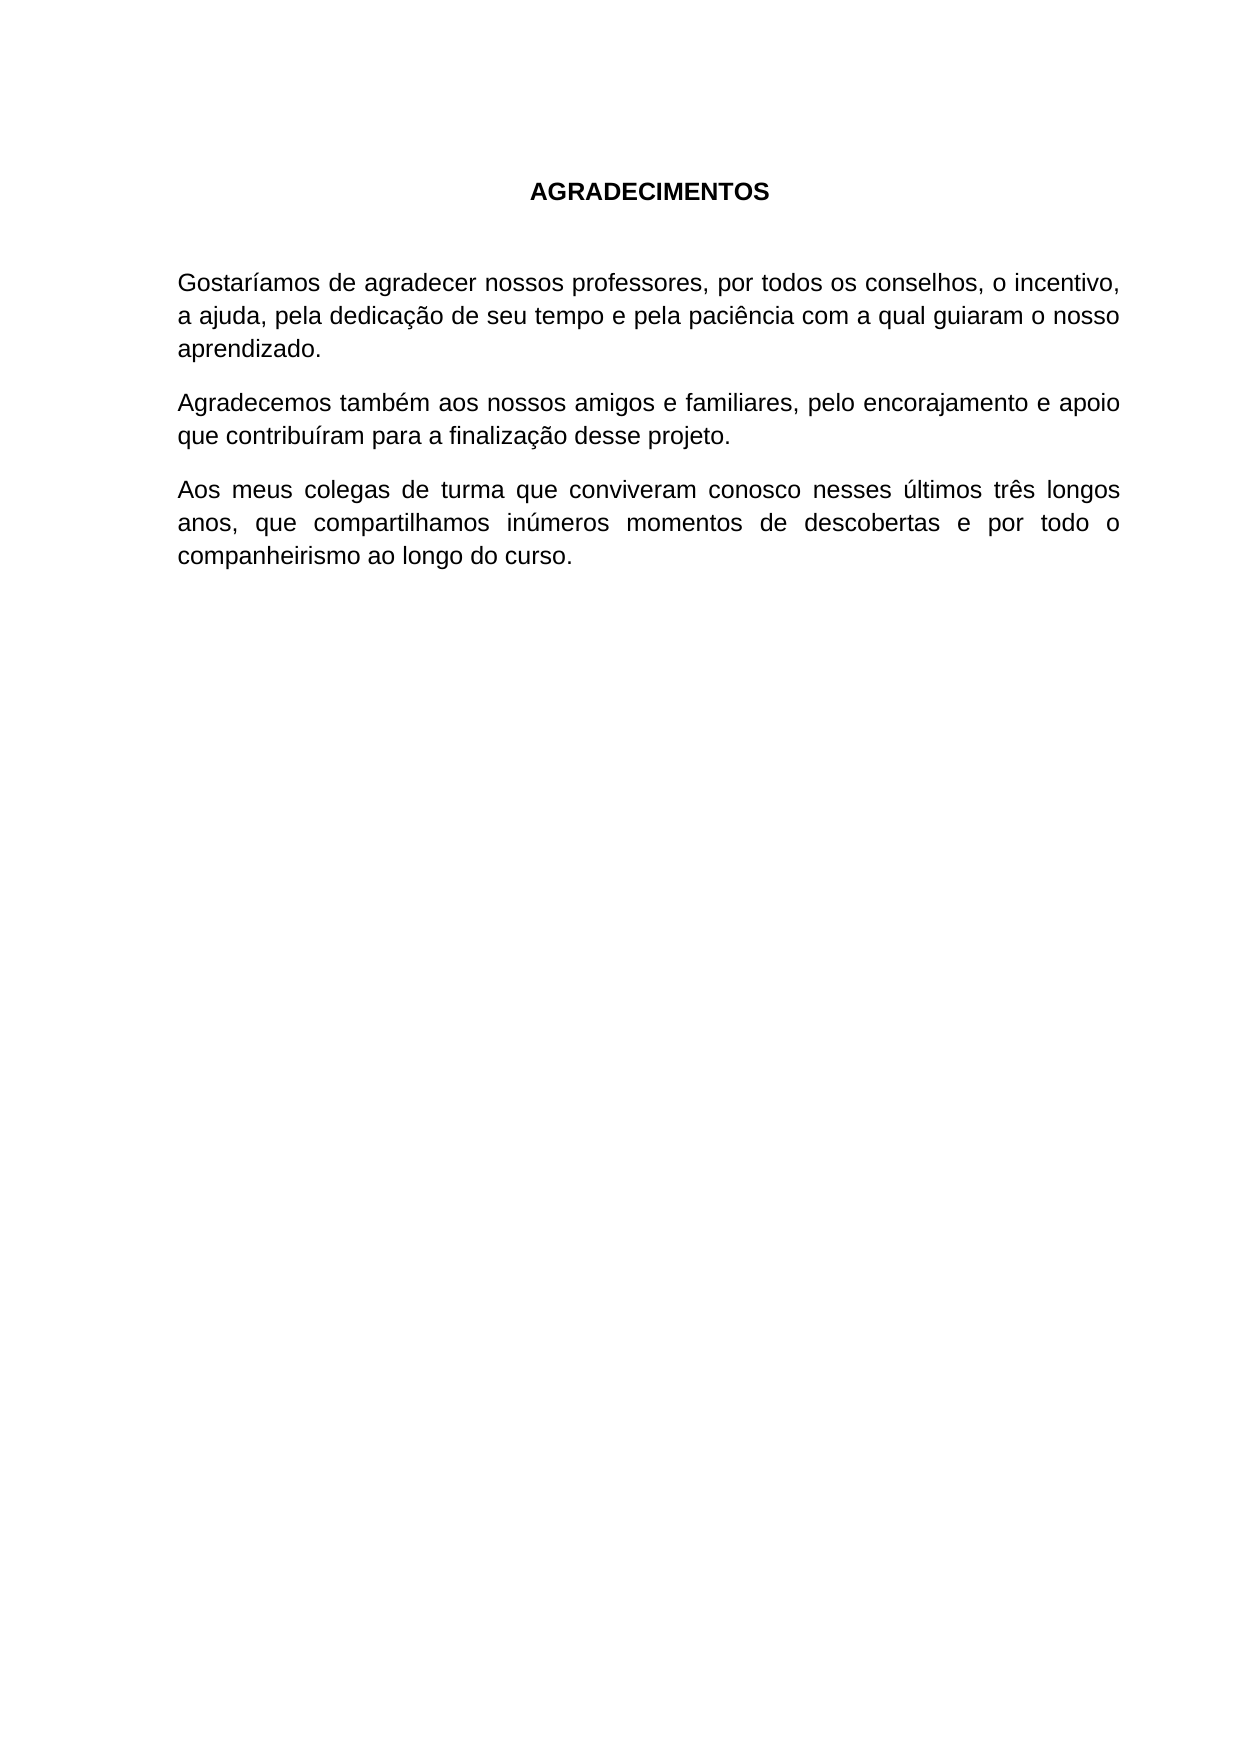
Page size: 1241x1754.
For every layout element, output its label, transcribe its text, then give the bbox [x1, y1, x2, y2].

text AGRADECIMENTOS [177, 177, 1122, 206]
text Aos meus colegas de turma que conviveram conosco nesses últimos três longos anos, que compartilhamos inúmeros momentos de descobertas e por todo o companheirismo ao longo do curso. [177, 475, 1122, 569]
text Gostaríamos de agradecer nossos professores, por todos os conselhos, o incentivo, a ajuda, pela dedicação de seu tempo e pela paciência com a qual guiaram o nosso aprendizado. [177, 268, 1122, 363]
text Agradecemos também aos nossos amigos e familiares, pelo encorajamento e apoio que contribuíram para a finalização desse projeto. [177, 388, 1122, 450]
